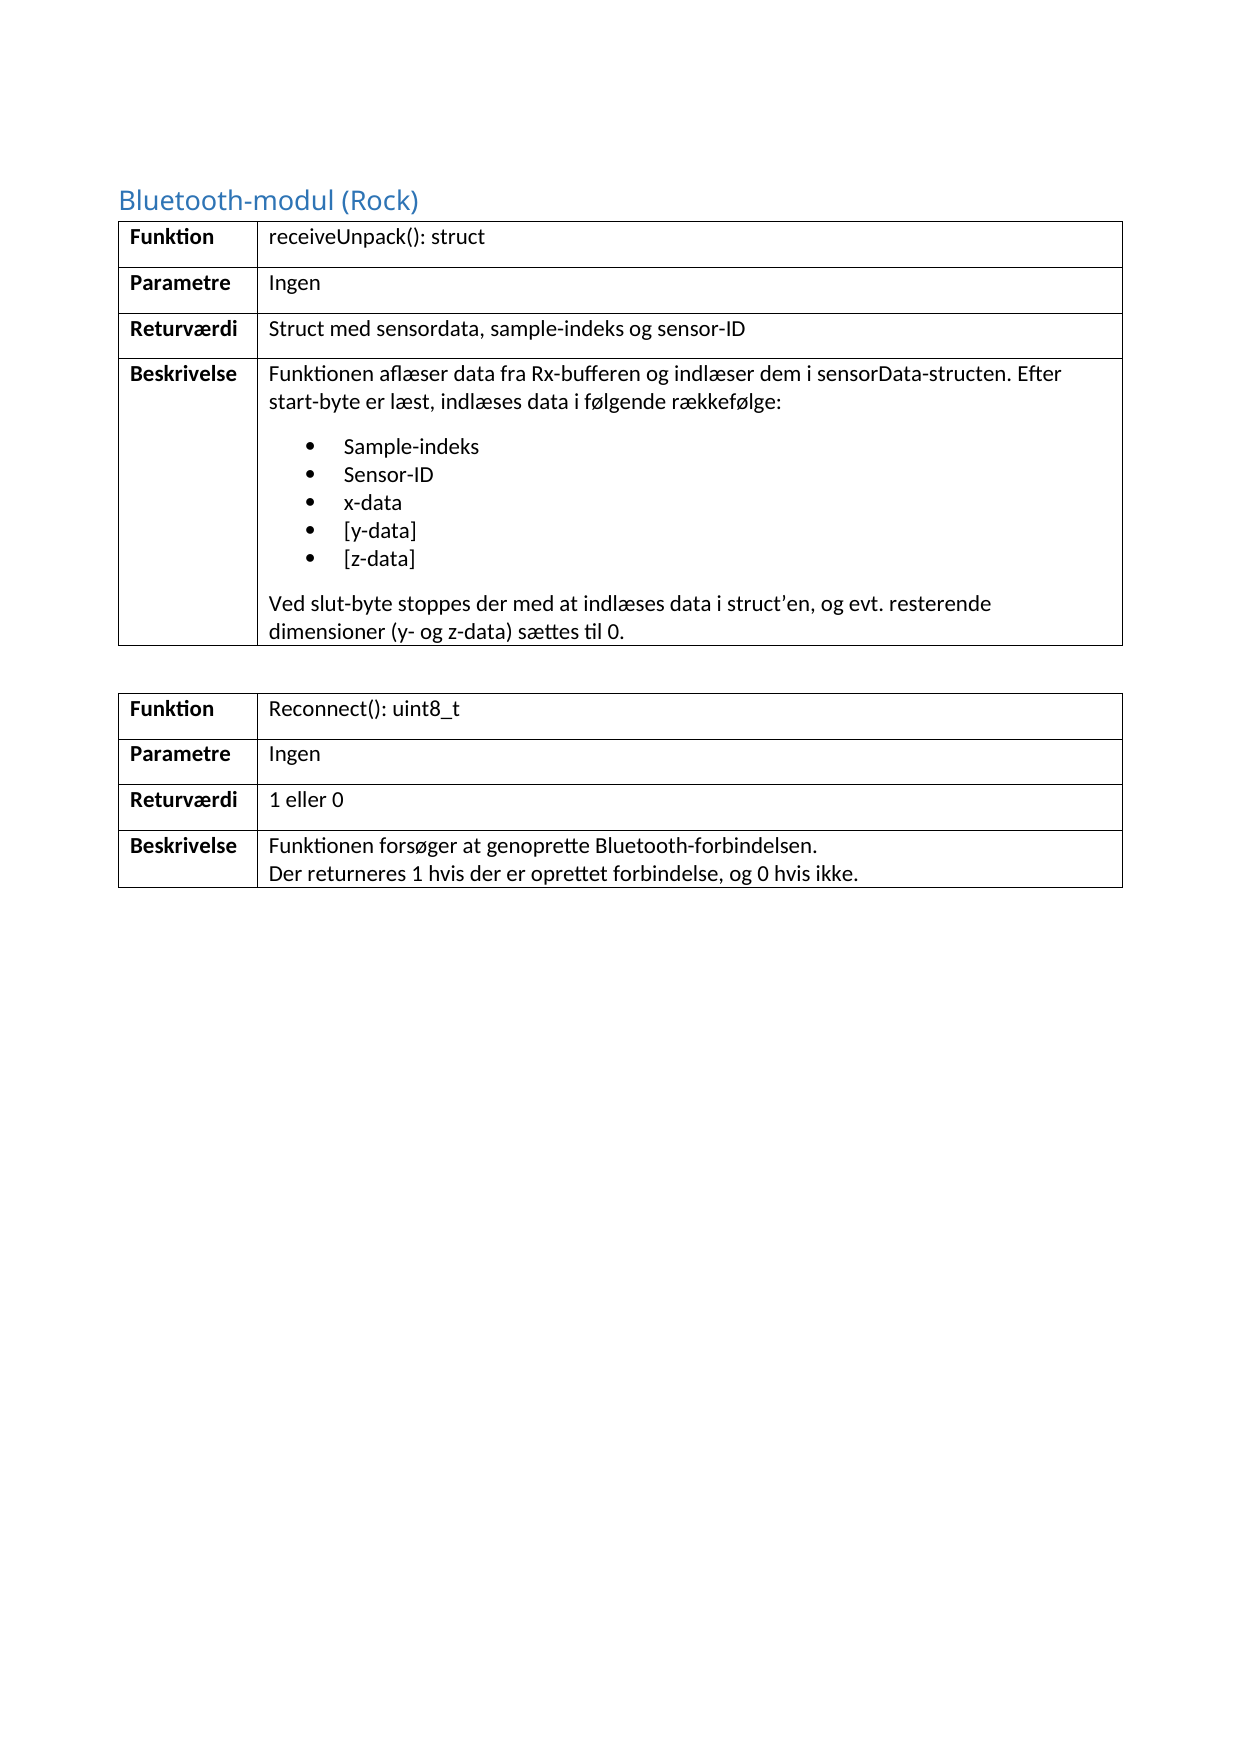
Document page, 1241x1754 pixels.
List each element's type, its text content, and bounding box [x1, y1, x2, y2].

table_cell Parametre [119, 740, 257, 784]
table_cell Returværdi [119, 314, 257, 358]
table_header Funktion [119, 694, 257, 738]
table_cell Ingen [258, 740, 1122, 784]
table_cell Struct med sensordata, sample-indeks og sensor-ID [258, 314, 1122, 358]
subtitle Bluetooth-modul (Rock) [118, 181, 1122, 218]
table_cell Funktionen aflæser data fra Rx-bufferen og indlæser dem i sensorData-structen. Efter start-byte er læst, indlæses data i følgende rækkefølge: Sample-indeks Sensor-ID x-data [y-data] [z-data] Ved slut-byte stoppes der med at indlæses data i struct’en, og evt. resterende dimensioner (y- og z-data) sættes til 0. [258, 359, 1122, 645]
table_cell Beskrivelse [119, 831, 257, 887]
table_cell Returværdi [119, 785, 257, 830]
table_cell Beskrivelse [119, 359, 257, 645]
table_header receiveUnpack(): struct [258, 222, 1122, 267]
table_cell Ingen [258, 268, 1122, 313]
table_header Funktion [119, 222, 257, 267]
table_cell Parametre [119, 268, 257, 313]
table_header Reconnect(): uint8_t [258, 694, 1122, 738]
table_cell 1 eller 0 [258, 785, 1122, 830]
table_cell Funktionen forsøger at genoprette Bluetooth-forbindelsen. Der returneres 1 hvis der er oprettet forbindelse, og 0 hvis ikke. [258, 831, 1122, 887]
